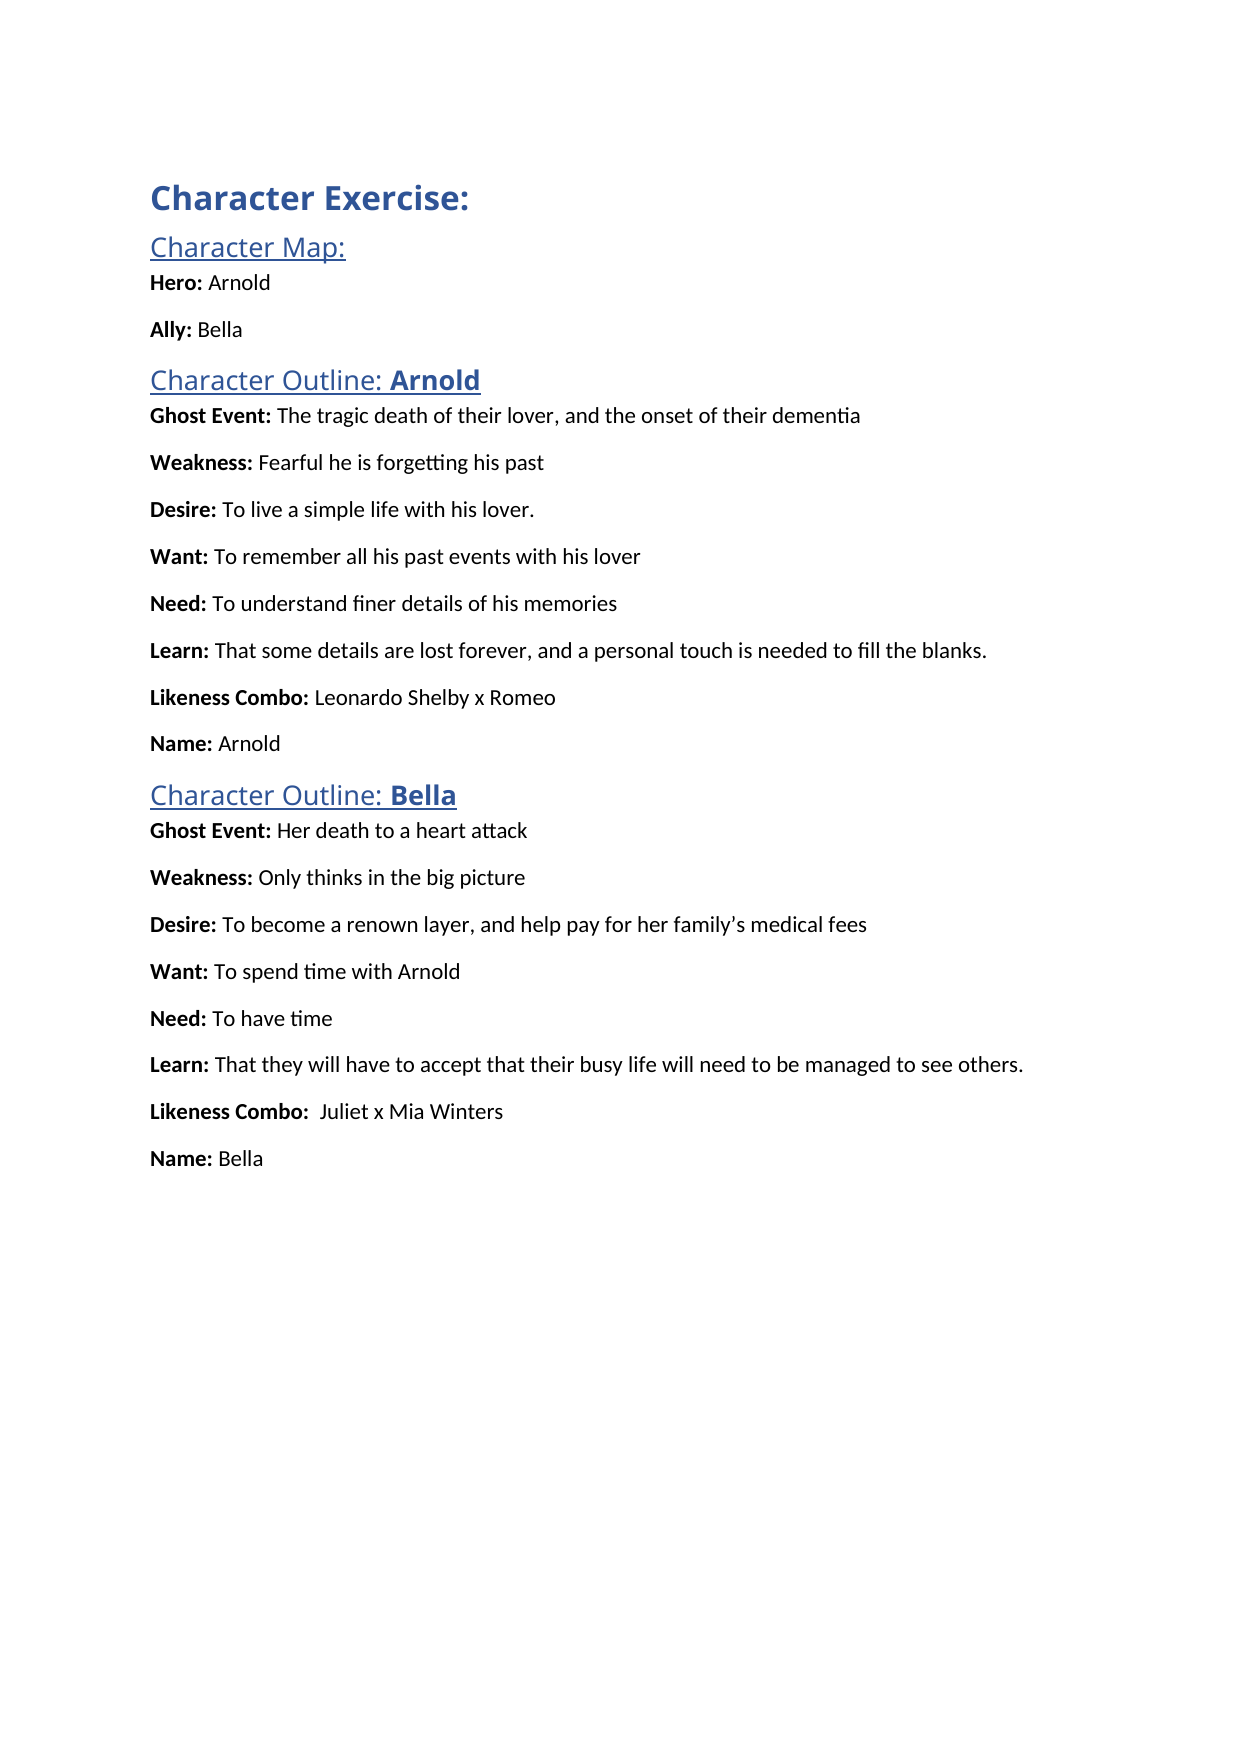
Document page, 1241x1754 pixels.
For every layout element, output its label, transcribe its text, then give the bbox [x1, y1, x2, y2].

subtitle Character Exercise: [150, 175, 1090, 220]
text Likeness Combo: Juliet x Mia Winters [150, 1097, 1090, 1126]
subtitle Character Outline: Bella [150, 776, 1090, 813]
text Name: Arnold [150, 729, 1090, 758]
text Learn: That they will have to accept that their busy life will need to be managed to see others. [150, 1051, 1090, 1079]
text Need: To have time [150, 1004, 1090, 1032]
text Want: To spend time with Arnold [150, 957, 1090, 985]
text Ally: Bella [150, 315, 1090, 343]
text Desire: To live a simple life with his lover. [150, 495, 1090, 523]
subtitle Character Map: [150, 228, 1090, 265]
text Weakness: Fearful he is forgetting his past [150, 448, 1090, 476]
text Name: Bella [150, 1144, 1090, 1172]
subtitle Character Outline: Arnold [150, 362, 1090, 398]
text Ghost Event: The tragic death of their lover, and the onset of their dementia [150, 401, 1090, 429]
text Weakness: Only thinks in the big picture [150, 863, 1090, 891]
text Want: To remember all his past events with his lover [150, 542, 1090, 570]
text Learn: That some details are lost forever, and a personal touch is needed to fill the blanks. [150, 636, 1090, 664]
text Desire: To become a renown layer, and help pay for her family’s medical fees [150, 910, 1090, 938]
text Need: To understand finer details of his memories [150, 589, 1090, 617]
text Likeness Combo: Leonardo Shelby x Romeo [150, 683, 1090, 711]
text Ghost Event: Her death to a heart attack [150, 816, 1090, 844]
text Hero: Arnold [150, 268, 1090, 296]
